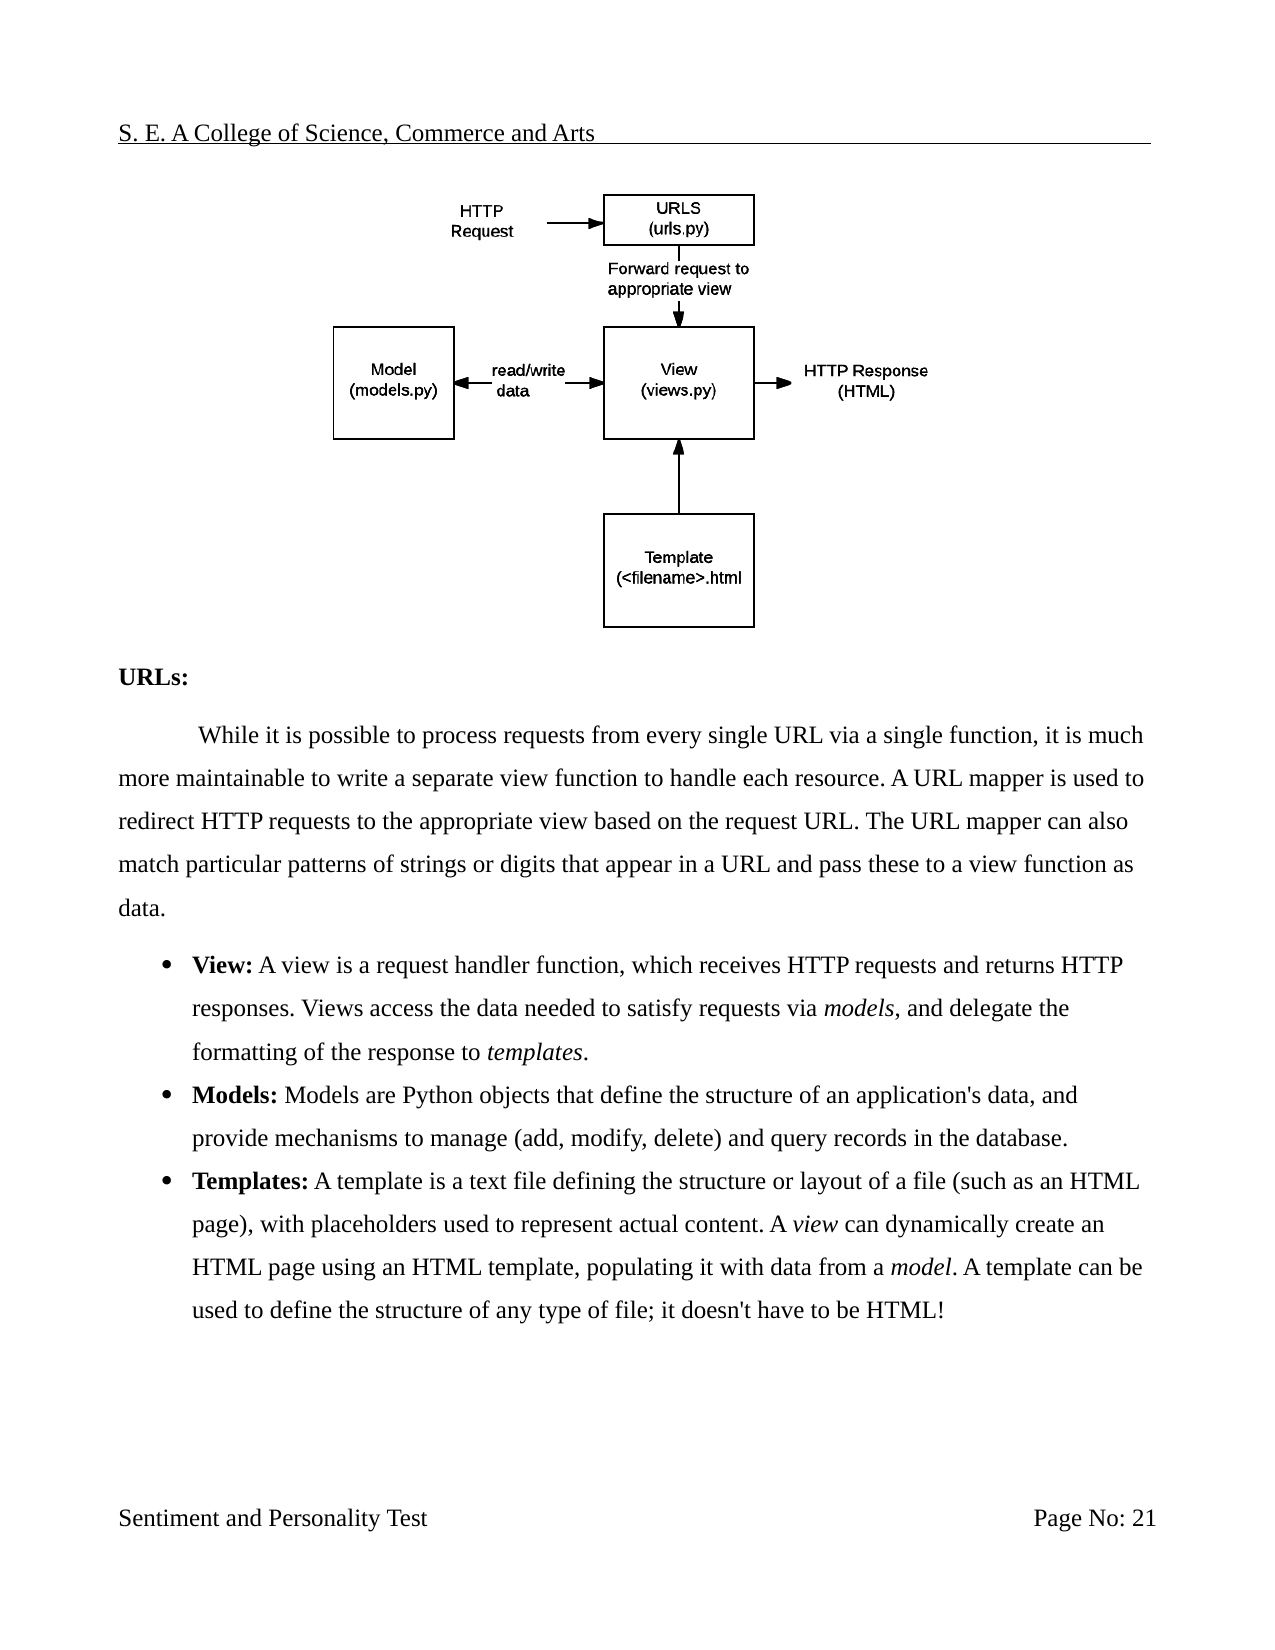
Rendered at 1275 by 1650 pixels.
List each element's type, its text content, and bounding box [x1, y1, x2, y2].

list Templates: A template is a text file defining the structure or layout of a file (such as an HTML page), with placeholders used to represent actual content. A view can dynamically create an HTML page using an HTML template, populating it with data from a model. A template can be used to define the structure of any type of file; it doesn't have to be HTML! [162, 1166, 1157, 1324]
picture [303, 176, 972, 648]
text While it is possible to process requests from every single URL via a single function, it is much more maintainable to write a separate view function to handle each resource. A URL mapper is used to redirect HTTP requests to the appropriate view based on the request URL. The URL mapper can also match particular patterns of strings or digits that appear in a URL and pass these to a view function as data. [118, 720, 1157, 921]
list View: A view is a request handler function, which receives HTTP requests and returns HTTP responses. Views access the data needed to satisfy requests via models, and delegate the formatting of the response to templates. [162, 950, 1157, 1065]
list Models: Models are Python objects that define the structure of an application's data, and provide mechanisms to manage (add, modify, delete) and query records in the database. [162, 1080, 1157, 1152]
